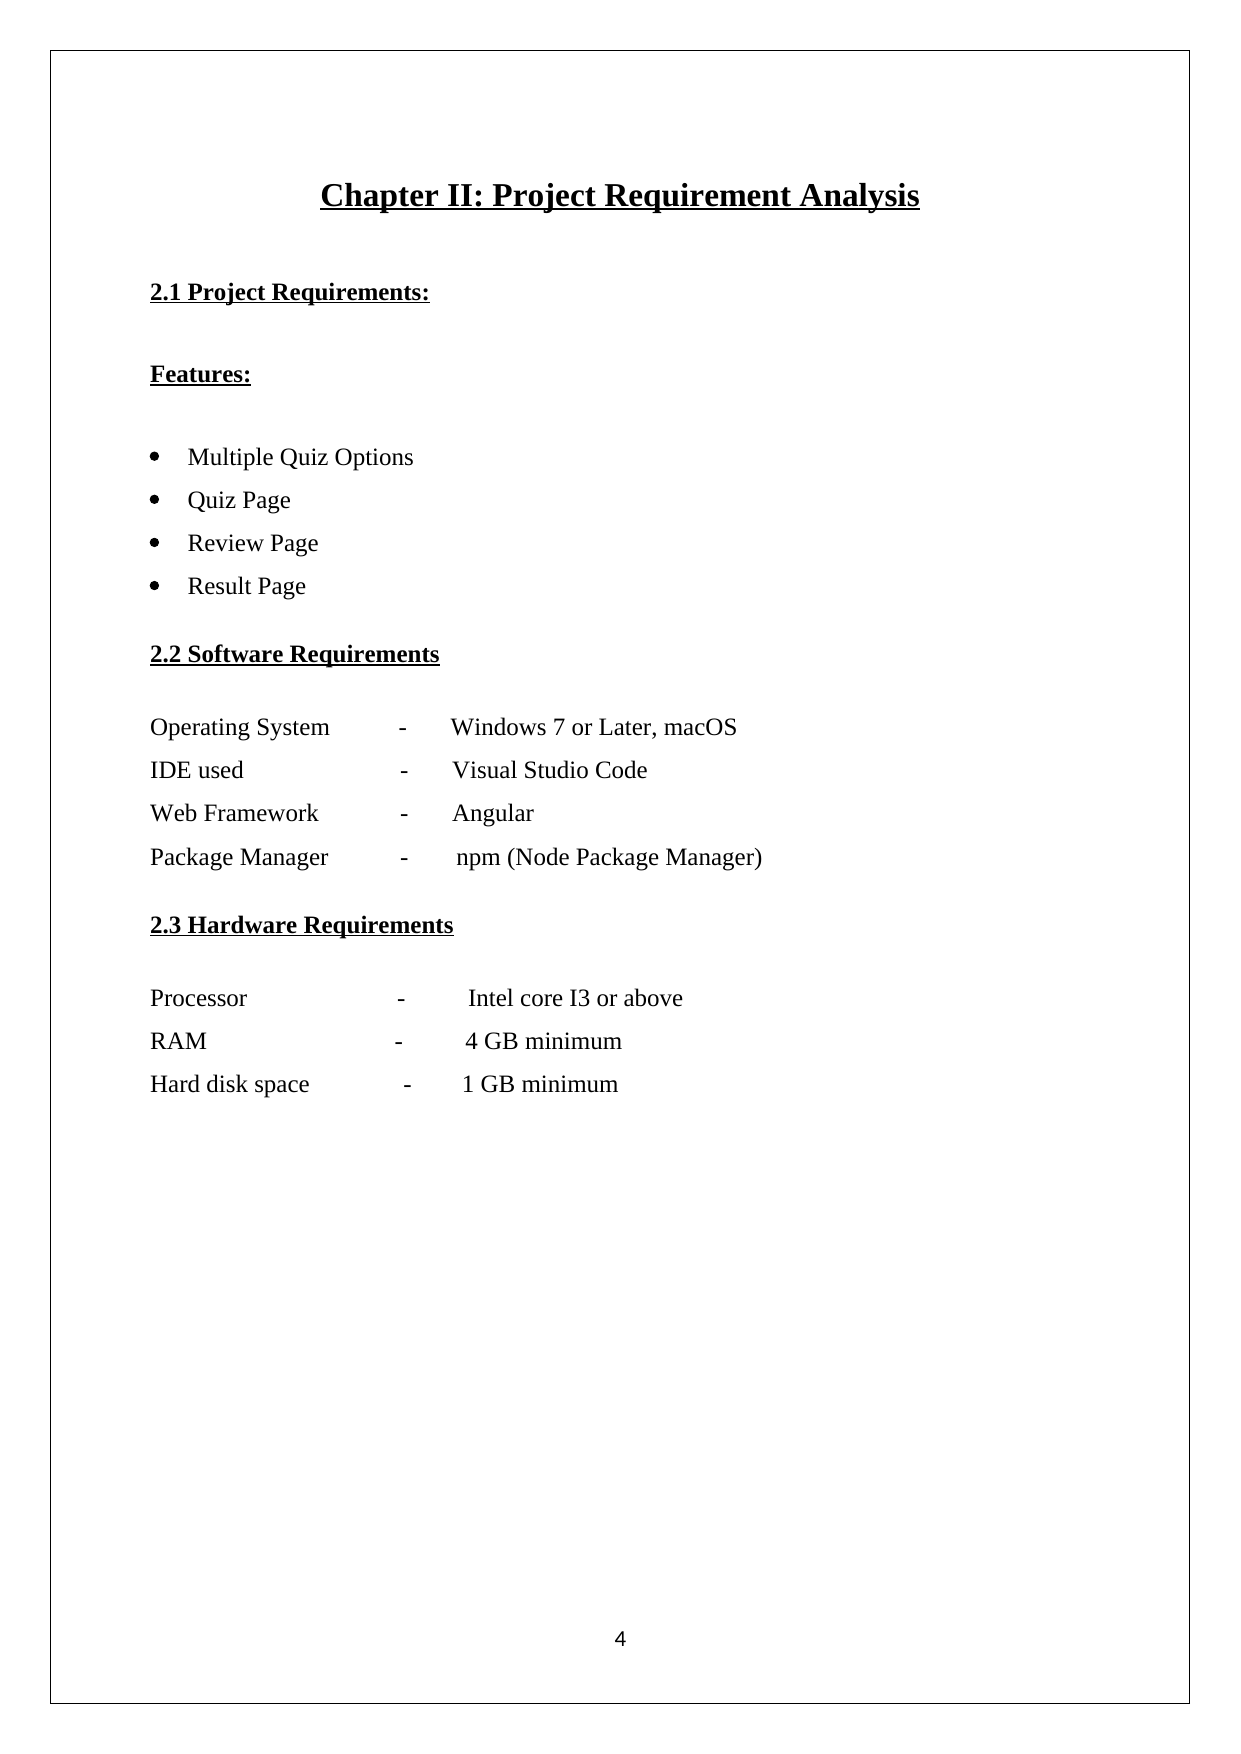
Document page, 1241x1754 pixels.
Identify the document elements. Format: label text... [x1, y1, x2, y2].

text 2.1 Project Requirements: [150, 277, 1090, 305]
list Multiple Quiz Options [150, 442, 1090, 470]
text Processor - Intel core I3 or above [150, 983, 1090, 1012]
text 2.3 Hardware Requirements [150, 910, 1090, 938]
list Review Page [150, 528, 1090, 557]
text Web Framework - Angular [150, 798, 1090, 827]
text Features: [150, 359, 1090, 388]
text Chapter II: Project Requirement Analysis [150, 175, 1090, 213]
text Hard disk space - 1 GB minimum [150, 1069, 1090, 1098]
text IDE used - Visual Studio Code [150, 755, 1090, 784]
text RAM - 4 GB minimum [150, 1026, 1090, 1055]
text Package Manager - npm (Node Package Manager) [150, 842, 1090, 870]
text 2.2 Software Requirements [150, 639, 1090, 668]
list Result Page [150, 571, 1090, 600]
list Quiz Page [150, 485, 1090, 513]
text Operating System - Windows 7 or Later, macOS [150, 712, 1090, 741]
